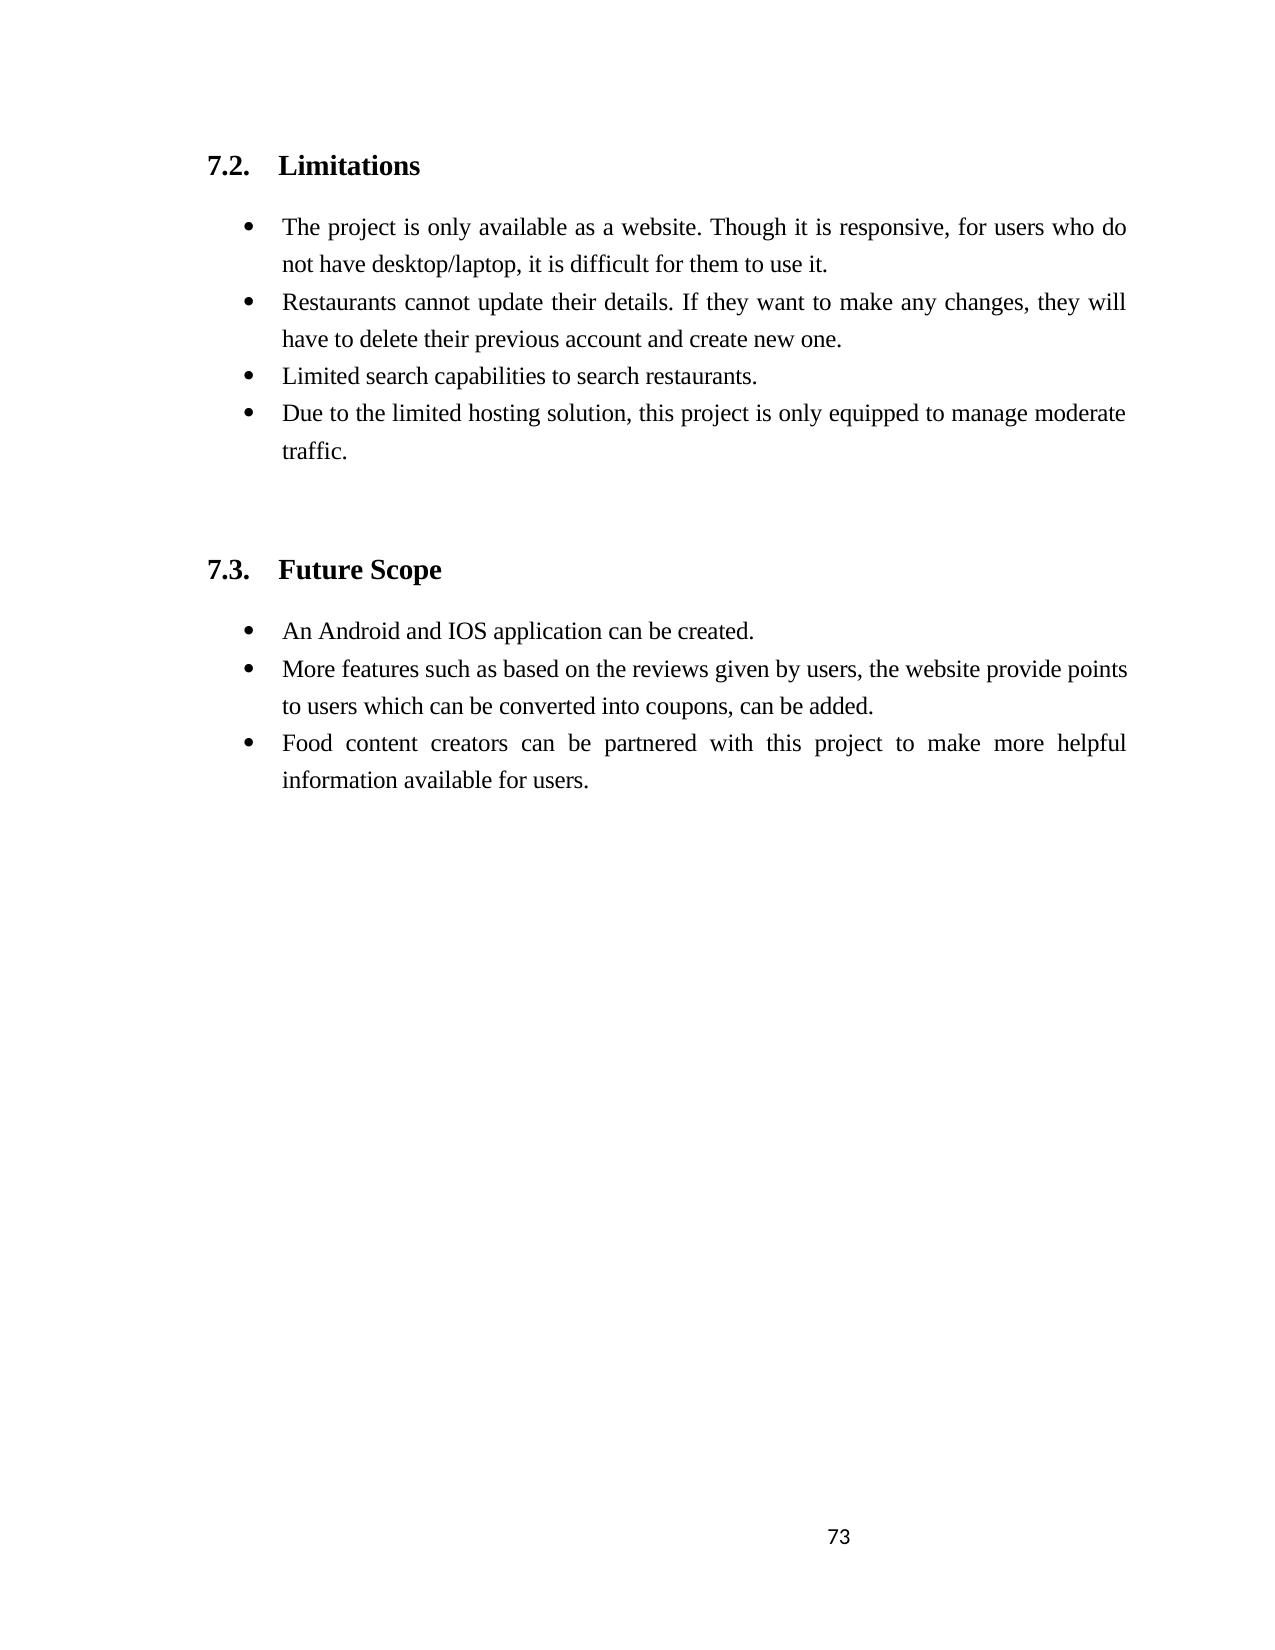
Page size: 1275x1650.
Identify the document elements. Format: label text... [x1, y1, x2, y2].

list Restaurants cannot update their details. If they want to make any changes, they will have to delete their previous account and create new one. [244, 287, 1127, 353]
list Due to the limited hosting solution, this project is only equipped to manage moderate traffic. [244, 398, 1127, 464]
list An Android and IOS application can be created. [244, 616, 1127, 645]
list The project is only available as a website. Though it is responsive, for users who do not have desktop/laptop, it is difficult for them to use it. [244, 212, 1127, 278]
list Limited search capabilities to search restaurants. [244, 361, 1127, 390]
text 7.2. Limitations [207, 148, 1127, 181]
text 7.3. Future Scope [207, 552, 1127, 586]
list More features such as based on the reviews given by users, the website provide points to users which can be converted into coupons, can be added. [244, 654, 1127, 720]
list Food content creators can be partnered with this project to make more helpful information available for users. [244, 728, 1127, 794]
